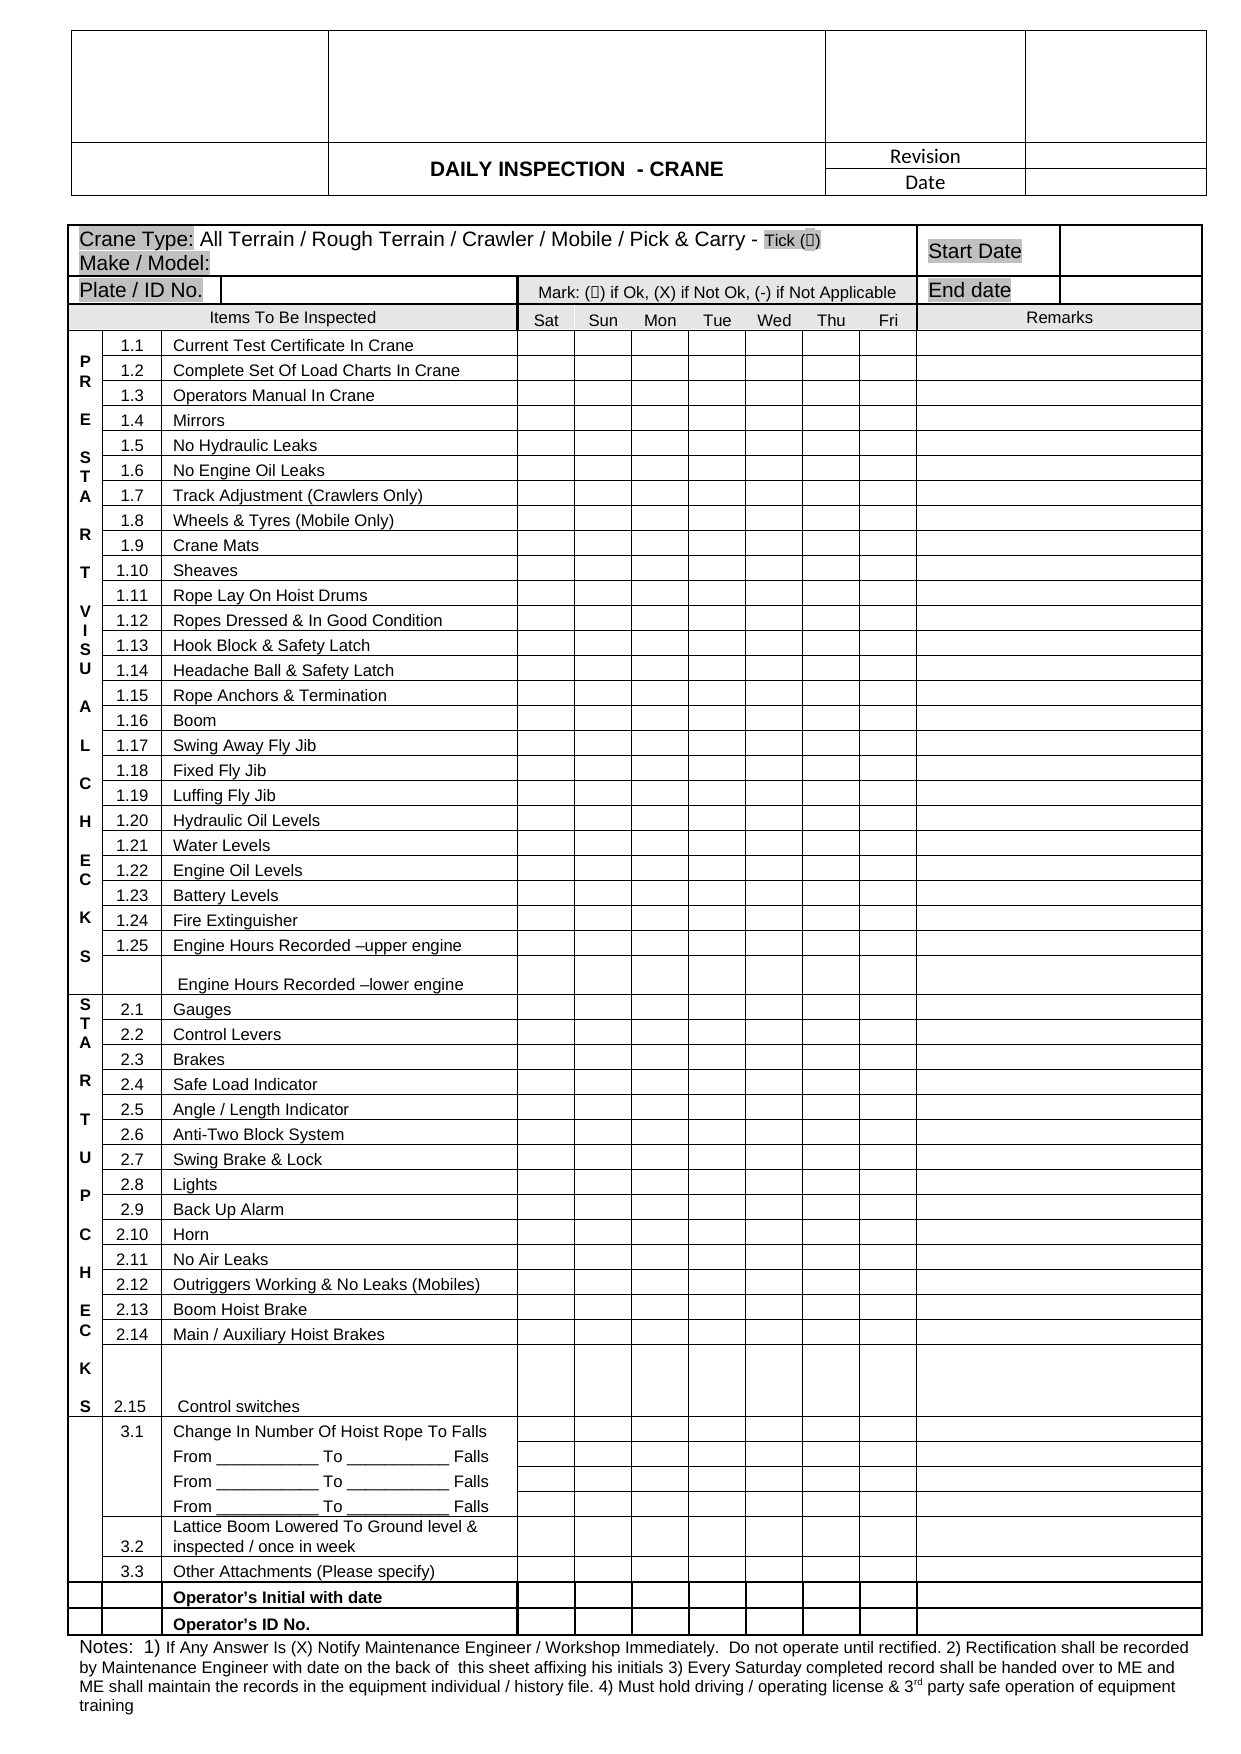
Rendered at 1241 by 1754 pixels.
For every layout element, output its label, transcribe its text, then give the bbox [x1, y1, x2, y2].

table_cell [689, 1195, 745, 1218]
table_cell [803, 956, 859, 993]
table_cell [860, 431, 916, 454]
table_cell Ropes Dressed & In Good Condition [162, 606, 517, 629]
table_cell [518, 1417, 574, 1441]
table_cell [69, 1583, 101, 1607]
table_cell [689, 995, 745, 1018]
table_cell [632, 656, 688, 679]
table_cell [917, 856, 1201, 879]
table_cell [575, 995, 631, 1018]
table_cell [803, 856, 859, 879]
table_cell [518, 1020, 574, 1043]
table_cell 1.24 [103, 906, 161, 929]
table_cell [632, 1492, 688, 1516]
table_cell 3.3 [103, 1557, 161, 1581]
table_cell [689, 681, 745, 704]
table_cell [518, 1517, 574, 1556]
table_cell [746, 531, 802, 554]
table_cell No Hydraulic Leaks [162, 431, 517, 454]
table_cell [746, 581, 802, 604]
table_cell [803, 906, 859, 929]
table_cell [860, 1320, 916, 1343]
table_cell [69, 1466, 102, 1491]
table_cell [860, 706, 916, 729]
table_cell [633, 1609, 688, 1634]
table_cell [575, 881, 631, 904]
table_cell [746, 356, 802, 379]
table_cell [632, 1320, 688, 1343]
table_cell [860, 1195, 916, 1218]
table_cell [518, 456, 574, 479]
table_cell [746, 931, 802, 954]
table_cell [689, 1120, 745, 1143]
table_cell [575, 1517, 631, 1556]
table_cell [518, 1345, 574, 1416]
table_cell [518, 1045, 574, 1068]
table_cell [632, 481, 688, 504]
table_cell [518, 856, 574, 879]
table_cell From ___________ To [162, 1491, 517, 1516]
table_cell [917, 656, 1201, 679]
table_cell [860, 731, 916, 754]
table_cell [689, 556, 745, 579]
table_cell [575, 1557, 631, 1581]
table_cell [575, 1467, 631, 1491]
table_cell [632, 431, 688, 454]
table_header [1061, 226, 1201, 275]
table_cell [860, 1557, 916, 1581]
table_cell [575, 1020, 631, 1043]
table_cell [803, 1295, 859, 1318]
table_cell [860, 1442, 916, 1466]
table_cell [746, 1320, 802, 1343]
table_cell [632, 781, 688, 804]
table_cell [689, 1145, 745, 1168]
table_cell [575, 556, 631, 579]
table_cell [632, 331, 688, 354]
table_cell [689, 431, 745, 454]
table_cell Back Up Alarm [162, 1195, 517, 1218]
table_cell [746, 1345, 802, 1416]
table_cell [917, 631, 1201, 654]
table_cell [861, 1609, 916, 1634]
table_cell [917, 606, 1201, 629]
table_cell [518, 331, 574, 354]
table_cell [803, 731, 859, 754]
table_cell Wheels & Tyres ( Only) [162, 506, 517, 529]
table_cell [575, 1195, 631, 1218]
table_cell [746, 831, 802, 854]
table_cell No Engine Oil Leaks [162, 456, 517, 479]
table_cell [689, 906, 745, 929]
table_cell [803, 1270, 859, 1293]
table_cell [689, 956, 745, 993]
table_cell [518, 656, 574, 679]
table_cell [917, 756, 1201, 779]
table_cell [860, 1170, 916, 1193]
table_cell [917, 406, 1201, 429]
table_cell [632, 856, 688, 879]
table_cell [917, 1295, 1201, 1318]
table_cell [861, 1583, 916, 1607]
table_cell 1.22 [103, 856, 161, 879]
table_cell Headache Ball & Safety Latch [162, 656, 517, 679]
table_cell 1.14 [103, 656, 161, 679]
table_cell [632, 806, 688, 829]
table_cell [575, 1442, 631, 1466]
table_cell Gauges [162, 995, 517, 1018]
table_cell 1.15 [103, 681, 161, 704]
table_cell [575, 656, 631, 679]
table_cell [746, 1145, 802, 1168]
table_cell Track Adjustment (Crawlers Only) [162, 481, 517, 504]
table_cell [746, 1517, 802, 1556]
table_cell [746, 381, 802, 404]
table_cell [575, 931, 631, 954]
table_cell [689, 531, 745, 554]
table_cell Sat [519, 305, 574, 329]
table_cell [689, 1492, 745, 1516]
table_cell [803, 1417, 859, 1441]
table_cell [632, 995, 688, 1018]
table_cell [519, 1583, 574, 1607]
table_cell [746, 631, 802, 654]
table_cell [103, 1583, 161, 1607]
table_cell [803, 806, 859, 829]
table_cell [917, 1467, 1201, 1491]
table_cell [746, 331, 802, 354]
table_cell Luffing Fly Jib [162, 781, 517, 804]
table_cell [632, 1295, 688, 1318]
table_cell [746, 1045, 802, 1068]
table_cell [689, 331, 745, 354]
table_cell [804, 1609, 859, 1634]
table_cell [860, 1345, 916, 1416]
table_cell Boom [162, 706, 517, 729]
table_cell [689, 731, 745, 754]
table_cell Lights [162, 1170, 517, 1193]
table_cell [917, 931, 1201, 954]
table_cell [575, 1120, 631, 1143]
table_cell [518, 1245, 574, 1268]
table_cell [518, 1220, 574, 1243]
table_cell Horn [162, 1220, 517, 1243]
table_cell Sun [575, 305, 632, 329]
table_cell [917, 556, 1201, 579]
table_cell [689, 606, 745, 629]
table_cell [803, 606, 859, 629]
table_cell [689, 581, 745, 604]
table_cell 2.4 [103, 1070, 161, 1093]
table_cell [917, 995, 1201, 1018]
table_cell Items To Be Inspected [69, 305, 516, 329]
table_cell [917, 506, 1201, 529]
table_cell [689, 506, 745, 529]
table_cell 1.13 [103, 631, 161, 654]
table_cell Swing Away Fly Jib [162, 731, 517, 754]
table_cell [803, 1170, 859, 1193]
table_cell [632, 1270, 688, 1293]
table_cell [689, 1095, 745, 1118]
table_cell [860, 681, 916, 704]
table_cell [689, 456, 745, 479]
table_cell Crane Mats [162, 531, 517, 554]
table_cell [632, 606, 688, 629]
table_cell [803, 681, 859, 704]
table_cell [632, 831, 688, 854]
table_cell [860, 781, 916, 804]
table_cell [917, 456, 1201, 479]
table_cell [575, 1345, 631, 1416]
table_cell [1061, 277, 1201, 303]
table_cell [518, 956, 574, 993]
table_cell [689, 1170, 745, 1193]
table_cell [575, 1170, 631, 1193]
table_cell [860, 1045, 916, 1068]
table_cell [803, 1020, 859, 1043]
table_cell [689, 1442, 745, 1466]
table_cell [632, 681, 688, 704]
table_cell [860, 1245, 916, 1268]
table_cell [747, 1583, 802, 1607]
table_cell [917, 1417, 1201, 1441]
table_cell [632, 581, 688, 604]
table_cell [103, 1441, 161, 1466]
table_cell [689, 706, 745, 729]
table_cell [575, 1417, 631, 1441]
table_cell [575, 781, 631, 804]
table_cell [917, 1195, 1201, 1218]
table_cell [746, 806, 802, 829]
table_cell Rope Lay On Hoist Drums [162, 581, 517, 604]
table_cell [689, 356, 745, 379]
table_cell 1.20 [103, 806, 161, 829]
table_cell [917, 831, 1201, 854]
table_cell [803, 331, 859, 354]
table_cell [575, 1295, 631, 1318]
table_cell [860, 1020, 916, 1043]
table_cell [803, 1517, 859, 1556]
table_cell 2.2 [103, 1020, 161, 1043]
table_cell [860, 1417, 916, 1441]
table_cell [632, 506, 688, 529]
table_cell [689, 781, 745, 804]
table_cell [746, 606, 802, 629]
table_cell 2.9 [103, 1195, 161, 1218]
table_cell [575, 1270, 631, 1293]
table_cell [69, 1441, 102, 1466]
table_cell [860, 806, 916, 829]
table_cell [803, 931, 859, 954]
table_cell [917, 1270, 1201, 1293]
table_cell [518, 1295, 574, 1318]
table_cell [860, 581, 916, 604]
table_cell [917, 1170, 1201, 1193]
table_cell [803, 781, 859, 804]
table_cell [632, 1120, 688, 1143]
table_cell [746, 1295, 802, 1318]
table_cell Tue [689, 305, 746, 329]
table_cell [860, 1492, 916, 1516]
table_cell [518, 681, 574, 704]
table_cell [575, 1220, 631, 1243]
table_cell Current Test Certificate In Crane [162, 331, 517, 354]
table_cell 3.2 [103, 1517, 161, 1556]
table_cell [746, 481, 802, 504]
table_cell [689, 656, 745, 679]
table_cell [632, 556, 688, 579]
table_cell [518, 1467, 574, 1491]
table_cell [803, 581, 859, 604]
table_cell [103, 1609, 161, 1634]
table_cell Rope Anchors & Termination [162, 681, 517, 704]
table_cell [518, 606, 574, 629]
table_cell [518, 806, 574, 829]
table_cell Change In Number Of Hoist Rope To Falls [162, 1417, 517, 1441]
table_cell [518, 431, 574, 454]
table_cell [860, 331, 916, 354]
table_cell [860, 631, 916, 654]
table_cell 1.18 [103, 756, 161, 779]
table_cell [746, 1020, 802, 1043]
table_cell Control switches [162, 1345, 517, 1416]
table_cell 1.21 [103, 831, 161, 854]
table_cell 2.12 [103, 1270, 161, 1293]
table_cell [575, 431, 631, 454]
table_cell [518, 1557, 574, 1581]
table_cell [917, 1245, 1201, 1268]
table_cell [860, 556, 916, 579]
table_cell [746, 1557, 802, 1581]
table_cell [860, 956, 916, 993]
table_cell [689, 381, 745, 404]
table_cell [746, 781, 802, 804]
table_cell [575, 1320, 631, 1343]
table_cell [632, 531, 688, 554]
table_cell [746, 956, 802, 993]
table_cell [518, 1270, 574, 1293]
table_cell [632, 1020, 688, 1043]
table_cell 1.3 [103, 381, 161, 404]
table_cell Plate / ID No. [69, 277, 220, 303]
table_cell [918, 1609, 1201, 1634]
table_cell [575, 581, 631, 604]
table_cell 1.16 [103, 706, 161, 729]
table_cell [803, 531, 859, 554]
table_cell [518, 506, 574, 529]
table_cell [860, 656, 916, 679]
table_cell [917, 481, 1201, 504]
table_cell [917, 1145, 1201, 1168]
table_cell [860, 906, 916, 929]
table_cell [575, 831, 631, 854]
table_cell Hook Block & Safety Latch [162, 631, 517, 654]
table_cell Outriggers Working & No Leaks (Mobiles) [162, 1270, 517, 1293]
table_cell [575, 856, 631, 879]
table_cell [803, 556, 859, 579]
table_cell Safe Load Indicator [162, 1070, 517, 1093]
table_cell [918, 1583, 1201, 1607]
table_cell [518, 581, 574, 604]
table_cell [103, 956, 161, 993]
table_cell 1.8 [103, 506, 161, 529]
table_cell [917, 1120, 1201, 1143]
table_cell [804, 1583, 859, 1607]
table_cell [746, 706, 802, 729]
table_cell [689, 1270, 745, 1293]
table_cell 2.6 [103, 1120, 161, 1143]
table_cell [518, 906, 574, 929]
table_cell [632, 1417, 688, 1441]
table_cell [690, 1609, 745, 1634]
table_cell 1.19 [103, 781, 161, 804]
table_cell 1.25 [103, 931, 161, 954]
table_cell [917, 331, 1201, 354]
table_cell [575, 631, 631, 654]
table_cell [575, 1045, 631, 1068]
table_cell Mon [632, 305, 689, 329]
table_cell [575, 731, 631, 754]
table_cell [518, 1120, 574, 1143]
table_cell [917, 906, 1201, 929]
table_cell [575, 706, 631, 729]
table_cell [575, 531, 631, 554]
table_cell [632, 356, 688, 379]
table_cell [632, 1195, 688, 1218]
table_cell [518, 706, 574, 729]
table_cell [860, 756, 916, 779]
table_cell Fri [860, 305, 916, 329]
table_cell [519, 1609, 574, 1634]
table_cell [860, 481, 916, 504]
table_cell [518, 1442, 574, 1466]
table_cell [518, 1145, 574, 1168]
table_cell 1.12 [103, 606, 161, 629]
table_cell Operators Manual In Crane [162, 381, 517, 404]
table_cell Operator’s ID No. [163, 1609, 516, 1634]
table_cell [746, 1245, 802, 1268]
table_cell [860, 381, 916, 404]
table_cell [689, 406, 745, 429]
table_cell [860, 1095, 916, 1118]
table_cell [689, 831, 745, 854]
table_cell [632, 1467, 688, 1491]
table_cell [575, 756, 631, 779]
table_cell From ___________ To [162, 1441, 517, 1466]
table_cell [860, 1145, 916, 1168]
table_cell [917, 381, 1201, 404]
table_cell [575, 1095, 631, 1118]
table_cell 2.5 [103, 1095, 161, 1118]
table_cell 1.1 [103, 331, 161, 354]
table_cell [575, 806, 631, 829]
table_cell 2.10 [103, 1220, 161, 1243]
table_cell [860, 456, 916, 479]
table_cell [575, 1245, 631, 1268]
table_cell Mark: () if Ok, (X) if Not Ok, (-) if Not Applicable [519, 277, 916, 303]
table_cell [917, 1320, 1201, 1343]
table_cell [917, 356, 1201, 379]
table_cell Brakes [162, 1045, 517, 1068]
table_cell [803, 1245, 859, 1268]
table_cell [575, 331, 631, 354]
table_cell [632, 1070, 688, 1093]
table_cell [518, 381, 574, 404]
table_cell [803, 631, 859, 654]
table_cell [860, 606, 916, 629]
table_cell [103, 1491, 161, 1516]
table_cell 2.3 [103, 1045, 161, 1068]
table_cell [746, 995, 802, 1018]
table_cell [575, 456, 631, 479]
table_cell [803, 881, 859, 904]
table_cell [632, 906, 688, 929]
table_cell [518, 1320, 574, 1343]
table_cell [632, 1557, 688, 1581]
table_cell [632, 1145, 688, 1168]
table_cell [803, 1320, 859, 1343]
table_cell [575, 906, 631, 929]
table_cell [689, 1557, 745, 1581]
table_cell Other Attachments (Please specify) [162, 1557, 517, 1581]
table_cell [917, 706, 1201, 729]
table_cell [575, 356, 631, 379]
table_cell 3.1 [103, 1417, 161, 1441]
table_cell [803, 831, 859, 854]
table_cell [917, 1045, 1201, 1068]
table_cell [632, 631, 688, 654]
table_cell [746, 1442, 802, 1466]
table_cell [632, 756, 688, 779]
table_cell [803, 656, 859, 679]
table_cell [917, 681, 1201, 704]
table_cell [746, 431, 802, 454]
table_cell [689, 1345, 745, 1416]
table_cell [518, 881, 574, 904]
table_cell Engine Hours Recorded –upper engine [162, 931, 517, 954]
table_cell [689, 1417, 745, 1441]
table_cell [803, 756, 859, 779]
table_cell [803, 1045, 859, 1068]
table_cell [860, 1270, 916, 1293]
table_cell [917, 881, 1201, 904]
table_cell [746, 731, 802, 754]
table_cell P R E S T A R T V I S U A L C H E C K S [69, 331, 102, 993]
table_cell [518, 631, 574, 654]
table_cell [860, 856, 916, 879]
table_cell [803, 1557, 859, 1581]
table_header Crane Type: All Terrain / Rough Terrain / Crawler / / Pick & Carry - Tick () Make / Model: [69, 226, 916, 275]
table_cell [860, 1120, 916, 1143]
table_cell [860, 531, 916, 554]
table_cell [575, 506, 631, 529]
table_cell 2.15 [103, 1345, 161, 1416]
table_cell [746, 881, 802, 904]
table_cell [803, 1220, 859, 1243]
table_cell [917, 431, 1201, 454]
table_cell [632, 1442, 688, 1466]
table_cell [518, 481, 574, 504]
table_cell [746, 856, 802, 879]
table_cell [518, 556, 574, 579]
table_cell Boom Hoist Brake [162, 1295, 517, 1318]
table_cell [518, 831, 574, 854]
table_cell [803, 1467, 859, 1491]
table_cell [689, 856, 745, 879]
table_cell [689, 1070, 745, 1093]
table_cell [689, 881, 745, 904]
table_cell [803, 1442, 859, 1466]
table_cell [689, 1045, 745, 1068]
table_cell [917, 1442, 1201, 1466]
table_cell [632, 1517, 688, 1556]
table_cell [803, 706, 859, 729]
table_cell [575, 681, 631, 704]
table_cell [860, 931, 916, 954]
table_cell [803, 1492, 859, 1516]
table_cell 1.17 [103, 731, 161, 754]
table_cell 1.23 [103, 881, 161, 904]
table_cell [632, 956, 688, 993]
table_cell [575, 1070, 631, 1093]
table_cell [803, 356, 859, 379]
table_cell [917, 531, 1201, 554]
table_cell [575, 481, 631, 504]
table_cell 2.8 [103, 1170, 161, 1193]
table_cell [803, 406, 859, 429]
table_cell [917, 1345, 1201, 1416]
table_cell [518, 1492, 574, 1516]
table_cell [103, 1466, 161, 1491]
table_cell [860, 506, 916, 529]
table_cell S T A R T U P C H E C K S [69, 995, 102, 1416]
table_cell Anti-Two Block System [162, 1120, 517, 1143]
table_cell [917, 781, 1201, 804]
table_cell [689, 1295, 745, 1318]
table_cell [746, 1195, 802, 1218]
table_cell [746, 1417, 802, 1441]
table_cell [689, 806, 745, 829]
table_cell [803, 1145, 859, 1168]
table_cell [747, 1609, 802, 1634]
table_cell [689, 756, 745, 779]
table_cell [222, 277, 516, 303]
table_cell [860, 995, 916, 1018]
table_cell [518, 406, 574, 429]
table_cell [917, 1095, 1201, 1118]
table_cell Lattice Boom Lowered To Ground level & inspected / once in week [162, 1517, 517, 1556]
table_cell [69, 1556, 102, 1581]
table_cell [518, 1095, 574, 1118]
table_cell [803, 456, 859, 479]
table_cell [632, 406, 688, 429]
table_cell / Auxiliary Hoist Brakes [162, 1320, 517, 1343]
table_cell [632, 881, 688, 904]
table_cell [689, 1220, 745, 1243]
table_cell [917, 1517, 1201, 1556]
table_cell [803, 481, 859, 504]
table_cell [575, 1145, 631, 1168]
table_cell [575, 381, 631, 404]
table_cell [860, 356, 916, 379]
table_cell 1.11 [103, 581, 161, 604]
table_cell [803, 431, 859, 454]
table_cell [746, 406, 802, 429]
table_cell Angle / Length Indicator [162, 1095, 517, 1118]
table_cell [518, 931, 574, 954]
table_cell [746, 906, 802, 929]
table_cell Levels [162, 881, 517, 904]
table_cell [518, 781, 574, 804]
table_cell 1.5 [103, 431, 161, 454]
table_cell [575, 406, 631, 429]
table_cell [575, 956, 631, 993]
table_cell [917, 1557, 1201, 1581]
table_cell [518, 995, 574, 1018]
table_cell [746, 1095, 802, 1118]
table_cell 1.10 [103, 556, 161, 579]
table_cell [803, 1195, 859, 1218]
table_cell [860, 406, 916, 429]
table_cell [860, 831, 916, 854]
table_cell [689, 481, 745, 504]
table_cell [917, 806, 1201, 829]
table_cell [575, 1492, 631, 1516]
table_cell [917, 1070, 1201, 1093]
table_cell [689, 1517, 745, 1556]
table_cell [633, 1583, 688, 1607]
table_cell [632, 1170, 688, 1193]
table_cell [803, 1120, 859, 1143]
table_cell 2.14 [103, 1320, 161, 1343]
table_cell Engine Oil Levels [162, 856, 517, 879]
table_cell Control Levers [162, 1020, 517, 1043]
table_cell [632, 1095, 688, 1118]
table_cell [803, 506, 859, 529]
table_cell 1.9 [103, 531, 161, 554]
table_cell End date [918, 277, 1059, 303]
table_cell [860, 1220, 916, 1243]
table_cell [689, 1245, 745, 1268]
table_cell Mirrors [162, 406, 517, 429]
table_cell [632, 731, 688, 754]
table_cell [746, 556, 802, 579]
table_cell [917, 731, 1201, 754]
table_cell 2.7 [103, 1145, 161, 1168]
table_cell [803, 381, 859, 404]
table_cell [69, 1609, 101, 1634]
table_cell [69, 1417, 102, 1441]
table_cell [518, 1070, 574, 1093]
table_cell 2.11 [103, 1245, 161, 1268]
table_cell [803, 1345, 859, 1416]
table_cell [860, 1467, 916, 1491]
table_cell [576, 1583, 631, 1607]
table_cell [746, 506, 802, 529]
table_cell Wed [746, 305, 803, 329]
table_header Start Date [918, 226, 1059, 275]
table_cell [746, 1270, 802, 1293]
table_cell [746, 1467, 802, 1491]
table_cell Engine Hours Recorded –lower engine [162, 956, 517, 993]
table_cell Hydraulic Oil Levels [162, 806, 517, 829]
table_cell 1.4 [103, 406, 161, 429]
table_cell [632, 456, 688, 479]
table_cell Thu [803, 305, 860, 329]
table_cell [518, 1195, 574, 1218]
table_cell [69, 1491, 102, 1516]
table_cell [689, 1320, 745, 1343]
table_cell [803, 1070, 859, 1093]
table_cell [632, 706, 688, 729]
table_cell [746, 1220, 802, 1243]
table_cell Fire Extinguisher [162, 906, 517, 929]
table_cell [917, 1492, 1201, 1516]
table_cell [746, 456, 802, 479]
table_cell Remarks [918, 305, 1201, 329]
table_cell [576, 1609, 631, 1634]
table_cell [632, 931, 688, 954]
table_cell Fixed Fly Jib [162, 756, 517, 779]
table_cell [518, 356, 574, 379]
table_cell [689, 1467, 745, 1491]
table_cell [860, 1070, 916, 1093]
table_cell Water Levels [162, 831, 517, 854]
table_cell [632, 1045, 688, 1068]
table_cell [917, 956, 1201, 993]
table_cell [746, 1492, 802, 1516]
table_cell 1.2 [103, 356, 161, 379]
table_cell 2.1 [103, 995, 161, 1018]
table_cell 2.13 [103, 1295, 161, 1318]
table_cell [689, 931, 745, 954]
table_cell [803, 995, 859, 1018]
table_cell [917, 1220, 1201, 1243]
table_cell Notes: 1) If Any Answer Is (X) Notify Maintenance Engineer / Workshop Immediately. Do not operate until rectified. 2) Rectification shall be recorded by Maintenance Engineer with date on the back of this sheet affixing his initials 3) Every Saturday completed record shall be handed over to ME and ME shall maintain the records in the equipment individual / history file. 4) Must hold driving / operating license & 3rd party safe operation of equipment training [68, 1636, 1202, 1715]
table_cell Swing Brake & Lock [162, 1145, 517, 1168]
table_cell 1.7 [103, 481, 161, 504]
table_cell From ___________ To [162, 1466, 517, 1491]
table_cell [632, 1220, 688, 1243]
table_cell [690, 1583, 745, 1607]
table_cell Complete Set Of Load Charts In Crane [162, 356, 517, 379]
table_cell [860, 881, 916, 904]
table_cell [860, 1517, 916, 1556]
table_cell Operator’s Initial with date [163, 1583, 516, 1607]
table_cell [632, 1345, 688, 1416]
table_cell [746, 1170, 802, 1193]
table_cell [803, 1095, 859, 1118]
table_cell [518, 731, 574, 754]
table_cell [917, 581, 1201, 604]
table_cell [746, 656, 802, 679]
table_cell [746, 681, 802, 704]
table_cell [575, 606, 631, 629]
table_cell No Air Leaks [162, 1245, 517, 1268]
table_cell Sheaves [162, 556, 517, 579]
table_cell [632, 1245, 688, 1268]
table_cell [860, 1295, 916, 1318]
table_cell [746, 1120, 802, 1143]
table_cell [746, 1070, 802, 1093]
table_cell [689, 631, 745, 654]
table_cell [69, 1516, 102, 1556]
table_cell [632, 381, 688, 404]
table_cell 1.6 [103, 456, 161, 479]
table_cell [917, 1020, 1201, 1043]
table_cell [689, 1020, 745, 1043]
table_cell [746, 756, 802, 779]
table_cell [518, 531, 574, 554]
table_cell [518, 756, 574, 779]
table_cell [518, 1170, 574, 1193]
